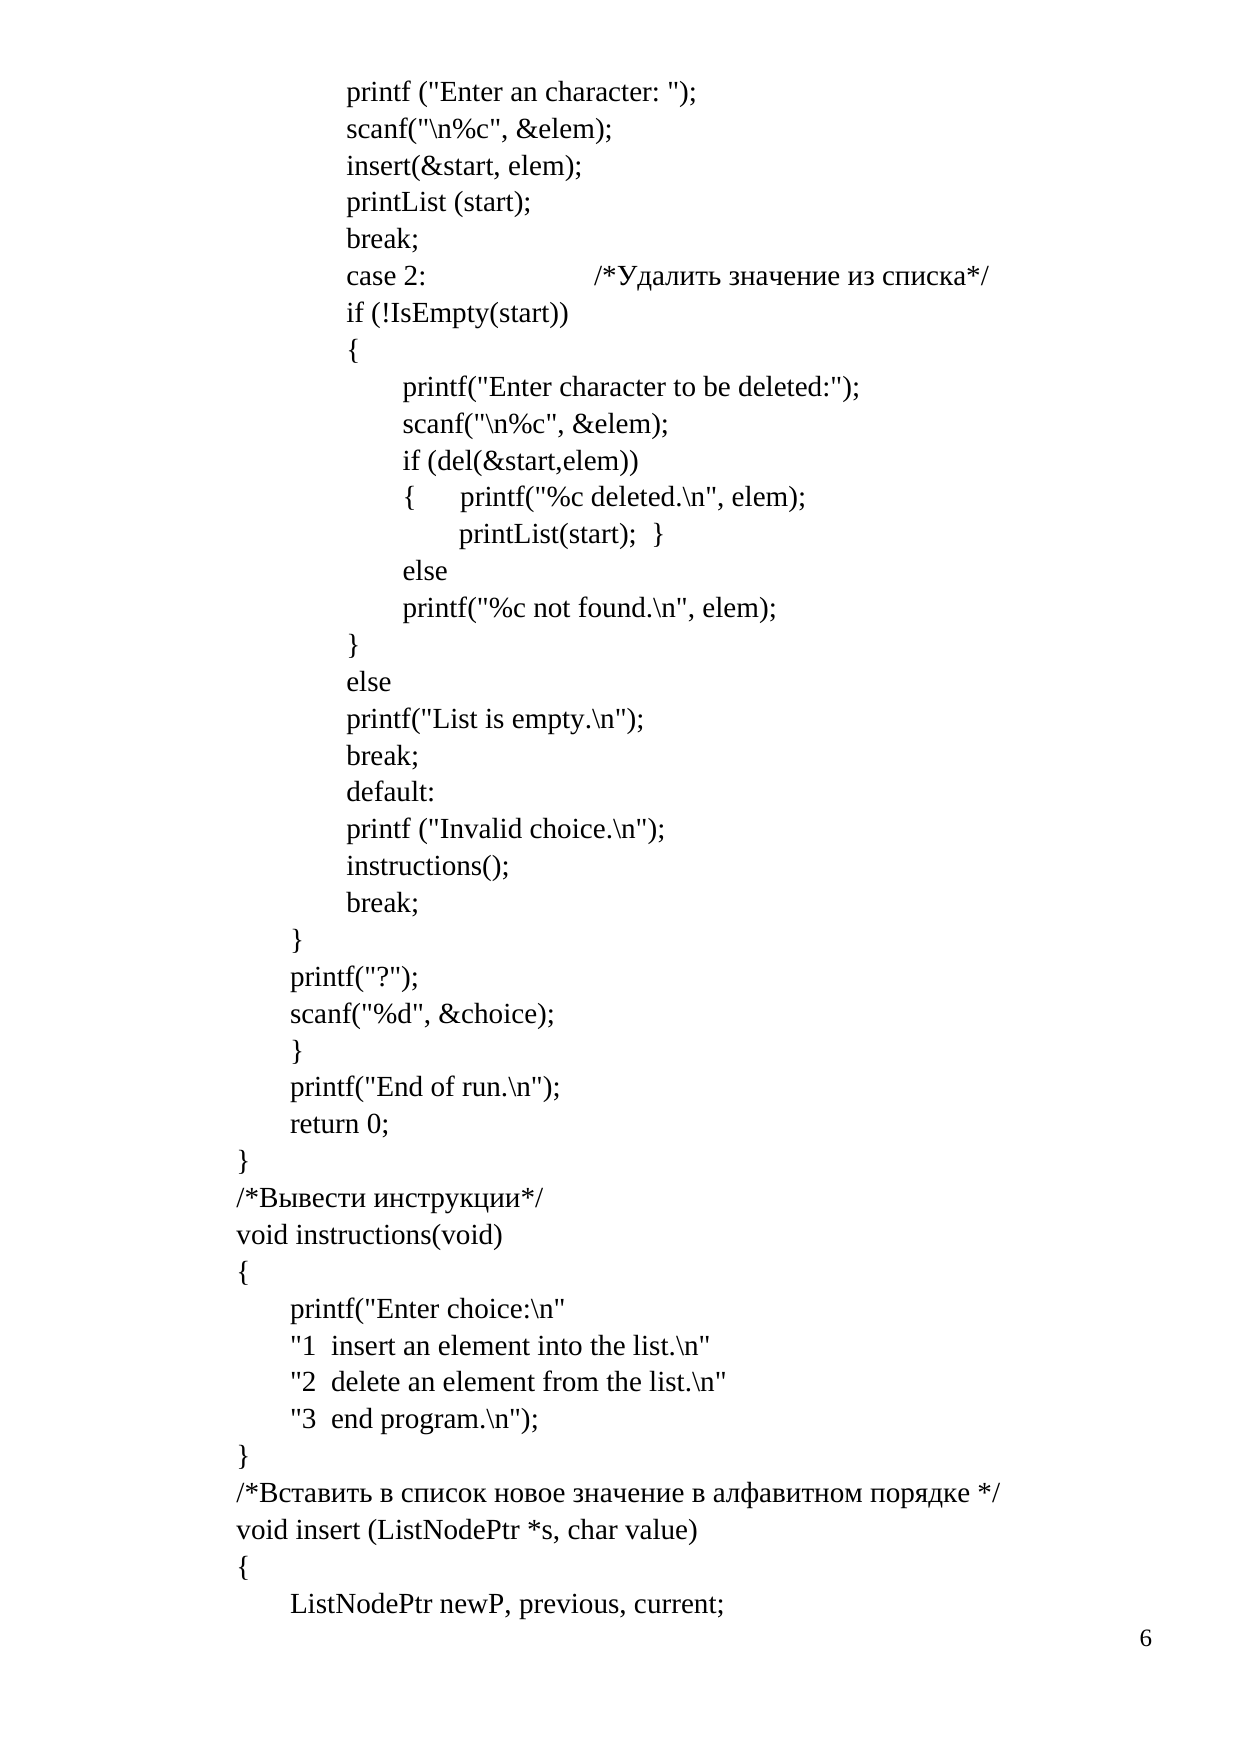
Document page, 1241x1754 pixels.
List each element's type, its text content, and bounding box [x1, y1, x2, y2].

text printf("End of run.\n"); [233, 1069, 1152, 1103]
text { printf("%c deleted.\n", elem); [233, 479, 1152, 513]
text default: [233, 774, 1152, 808]
text break; [233, 885, 1152, 919]
text { [177, 1254, 1152, 1287]
text else [233, 553, 1152, 587]
text if ((&start,elem)) [233, 443, 1152, 476]
text void insert (ListNodePtr *s, char value) [177, 1512, 1152, 1546]
text printf ("Invalid choice.\n"); [233, 811, 1152, 845]
text /*Вывести инструкции*/ [177, 1180, 1152, 1214]
text ListNodePtr newP, previous, current; [233, 1586, 1152, 1619]
text "3 end program.\n"); [233, 1401, 1152, 1435]
text return 0; [233, 1106, 1152, 1140]
text insert(&start, elem); [233, 148, 1152, 181]
text } [233, 922, 1152, 956]
text void instructions(void) [177, 1217, 1152, 1251]
text scanf("\n%c", &elem); [233, 406, 1152, 439]
text printf("%c not found.\n", elem); [233, 590, 1152, 624]
text "2 delete an element from the list.\n" [233, 1364, 1152, 1398]
text instructions(); [233, 848, 1152, 882]
text break; [233, 738, 1152, 771]
text printList (start); [233, 184, 1152, 218]
text printf("Enter choice:\n" [233, 1291, 1152, 1324]
text printList(start); } [458, 516, 1152, 550]
text else [233, 664, 1152, 697]
text } [177, 1438, 1152, 1472]
text printf ("Enter an character: "); [233, 74, 1152, 107]
text /*Вставить в список новое значение в алфавитном порядке */ [177, 1475, 1152, 1509]
text "1 insert an element into the list.\n" [233, 1328, 1152, 1361]
text printf("List is empty.\n"); [233, 701, 1152, 734]
text } [233, 1033, 1152, 1066]
text { [290, 332, 1152, 366]
text printf("Enter character to be deleted:"); [233, 369, 1152, 402]
text } [177, 1143, 1152, 1177]
text if (!IsEmpty(start)) [233, 295, 1152, 329]
text printf("?"); [233, 959, 1152, 992]
text case 2: /*Удалить значение из списка*/ [233, 258, 1152, 292]
text break; [233, 221, 1152, 255]
text scanf("%d", &choice); [233, 996, 1152, 1029]
text } [177, 627, 1152, 661]
text { [177, 1549, 1152, 1582]
text scanf("\n%c", &elem); [233, 111, 1152, 144]
